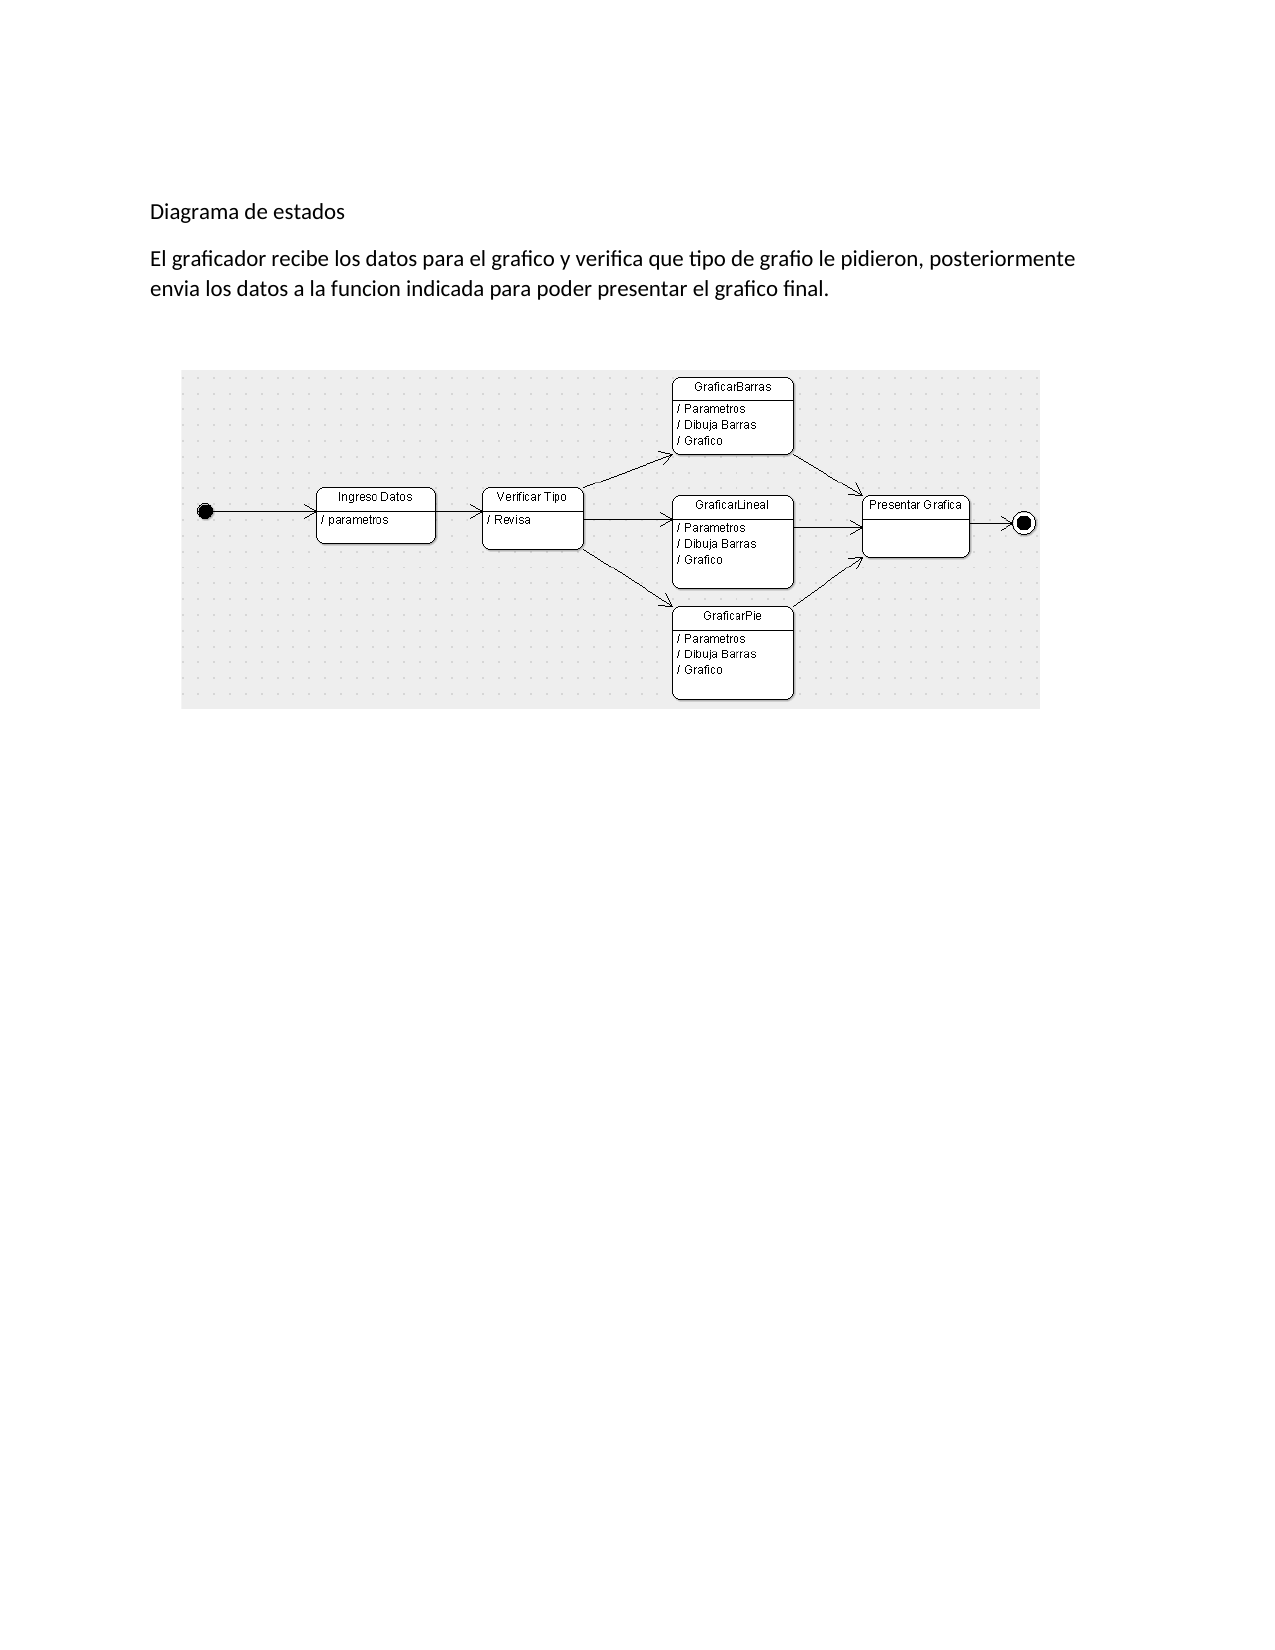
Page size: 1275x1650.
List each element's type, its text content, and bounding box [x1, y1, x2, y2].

picture [181, 370, 1040, 709]
text Diagrama de estados [150, 197, 1125, 225]
text El graficador recibe los datos para el grafico y verifica que tipo de grafio le pidieron, posteriormente envia los datos a la funcion indicada para poder presentar el grafico final. [150, 244, 1125, 302]
